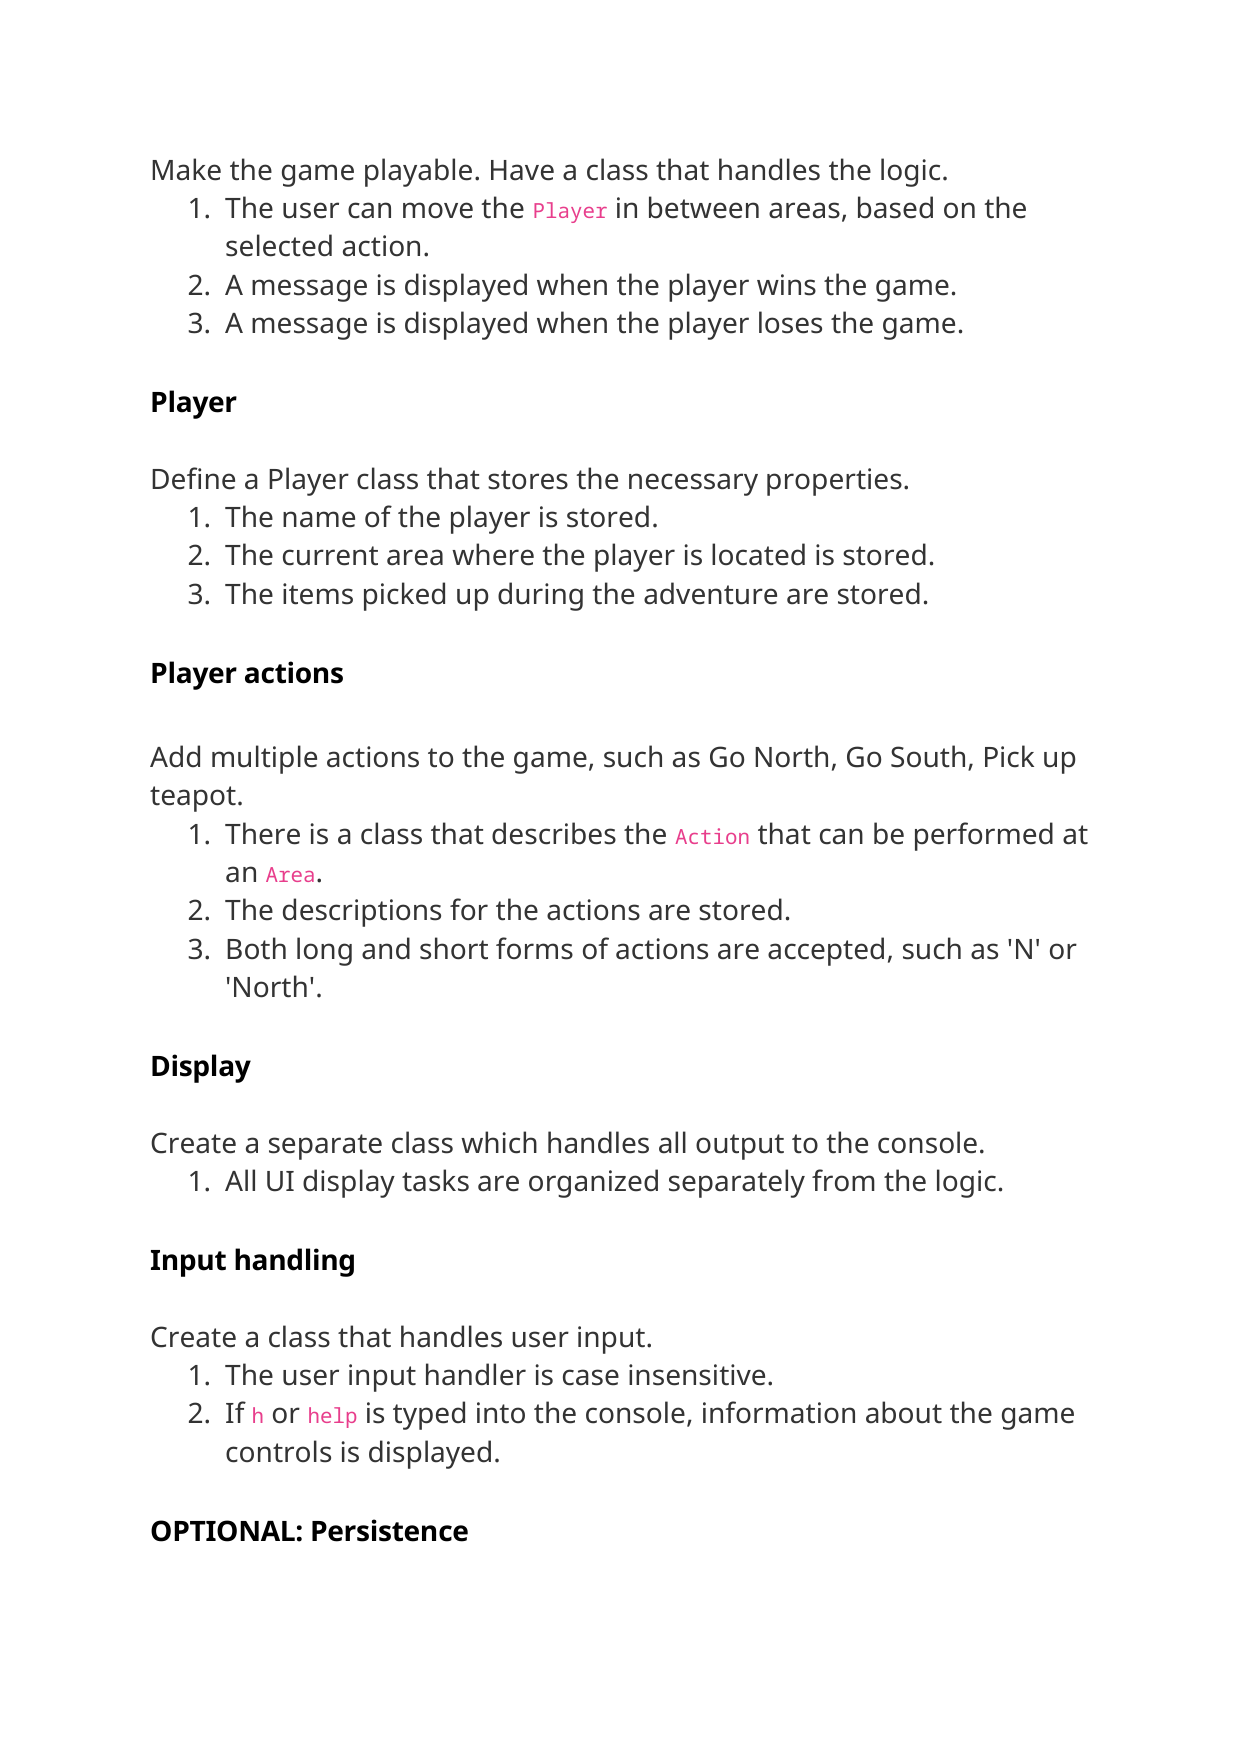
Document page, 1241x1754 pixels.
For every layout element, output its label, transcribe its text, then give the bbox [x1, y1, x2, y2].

list If h or help is typed into the console, information about the game controls is displayed. [187, 1394, 1090, 1470]
list The descriptions for the actions are stored. [187, 891, 1090, 929]
text Make the game playable. Have a class that handles the logic. [150, 150, 1090, 188]
text Define a Player class that stores the necessary properties. [150, 459, 1090, 497]
list Both long and short forms of actions are accepted, such as 'N' or 'North'. [187, 929, 1090, 1006]
text Player actions [150, 651, 1090, 691]
text Input handling [150, 1238, 1090, 1279]
text Add multiple actions to the game, such as Go North, Go South, Pick up teapot. [150, 737, 1090, 814]
text Display [150, 1044, 1090, 1085]
text Create a separate class which handles all output to the console. [150, 1123, 1090, 1161]
text Create a class that handles user input. [150, 1317, 1090, 1355]
list The user can move the Player in between areas, based on the selected action. [187, 188, 1090, 265]
list The user input handler is case insensitive. [187, 1355, 1090, 1394]
list All UI display tasks are organized separately from the logic. [187, 1161, 1090, 1200]
list The items picked up during the adventure are stored. [187, 574, 1090, 612]
text Player [150, 380, 1090, 421]
list The current area where the player is located is stored. [187, 536, 1090, 574]
list The name of the player is stored. [187, 497, 1090, 536]
text OPTIONAL: Persistence [150, 1509, 1090, 1549]
list A message is displayed when the player loses the game. [187, 303, 1090, 342]
list There is a class that describes the Action that can be performed at an Area. [187, 814, 1090, 891]
list A message is displayed when the player wins the game. [187, 265, 1090, 303]
